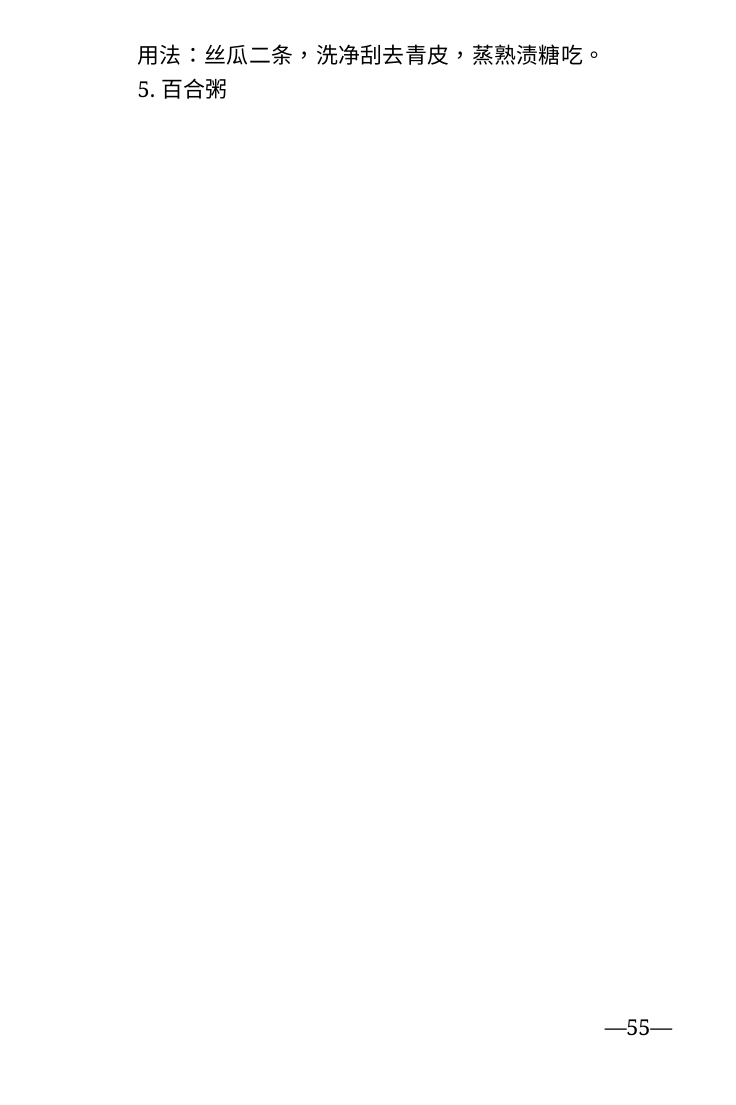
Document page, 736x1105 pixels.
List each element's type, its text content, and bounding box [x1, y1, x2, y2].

text 5. 百合粥 [137, 76, 675, 103]
text 用法：丝瓜二条，洗净刮去青皮，蒸熟渍糖吃。 [137, 42, 675, 69]
